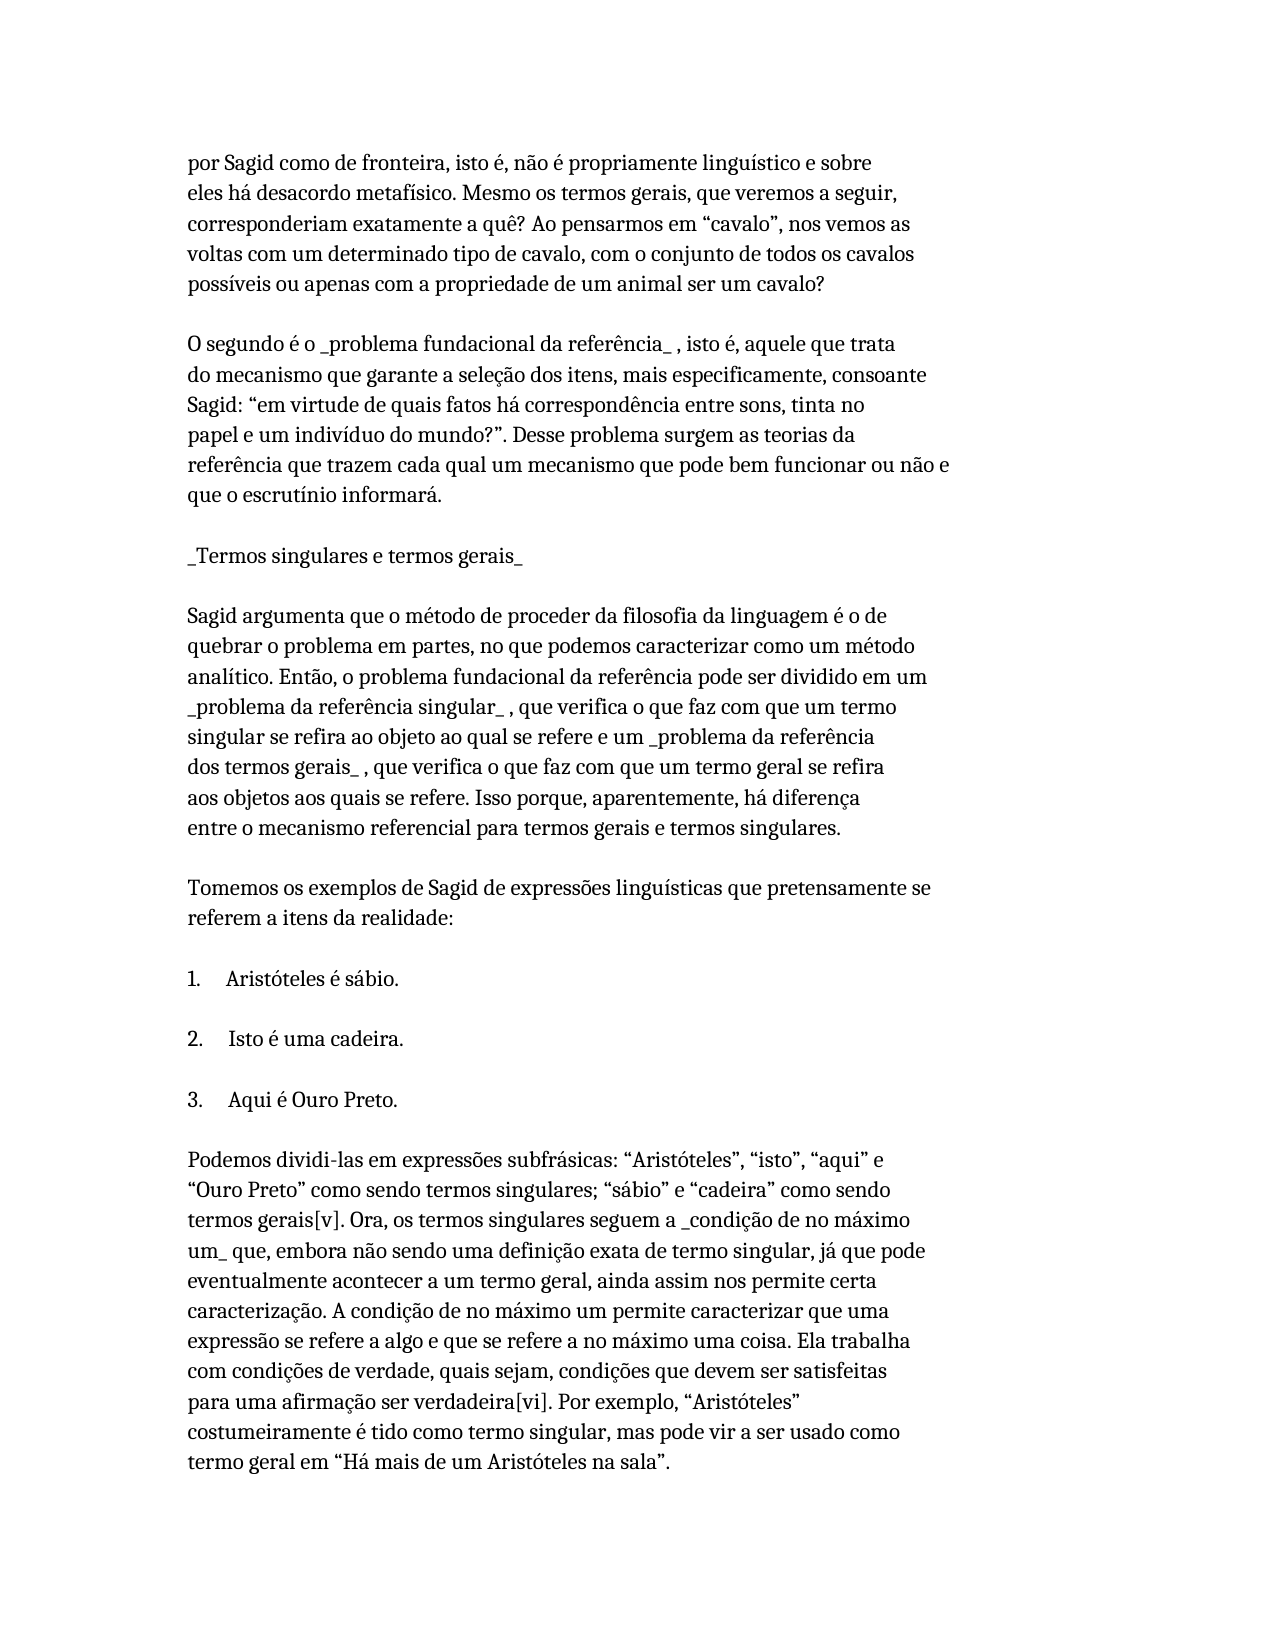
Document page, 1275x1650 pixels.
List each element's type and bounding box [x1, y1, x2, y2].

text [187, 150, 1087, 1475]
